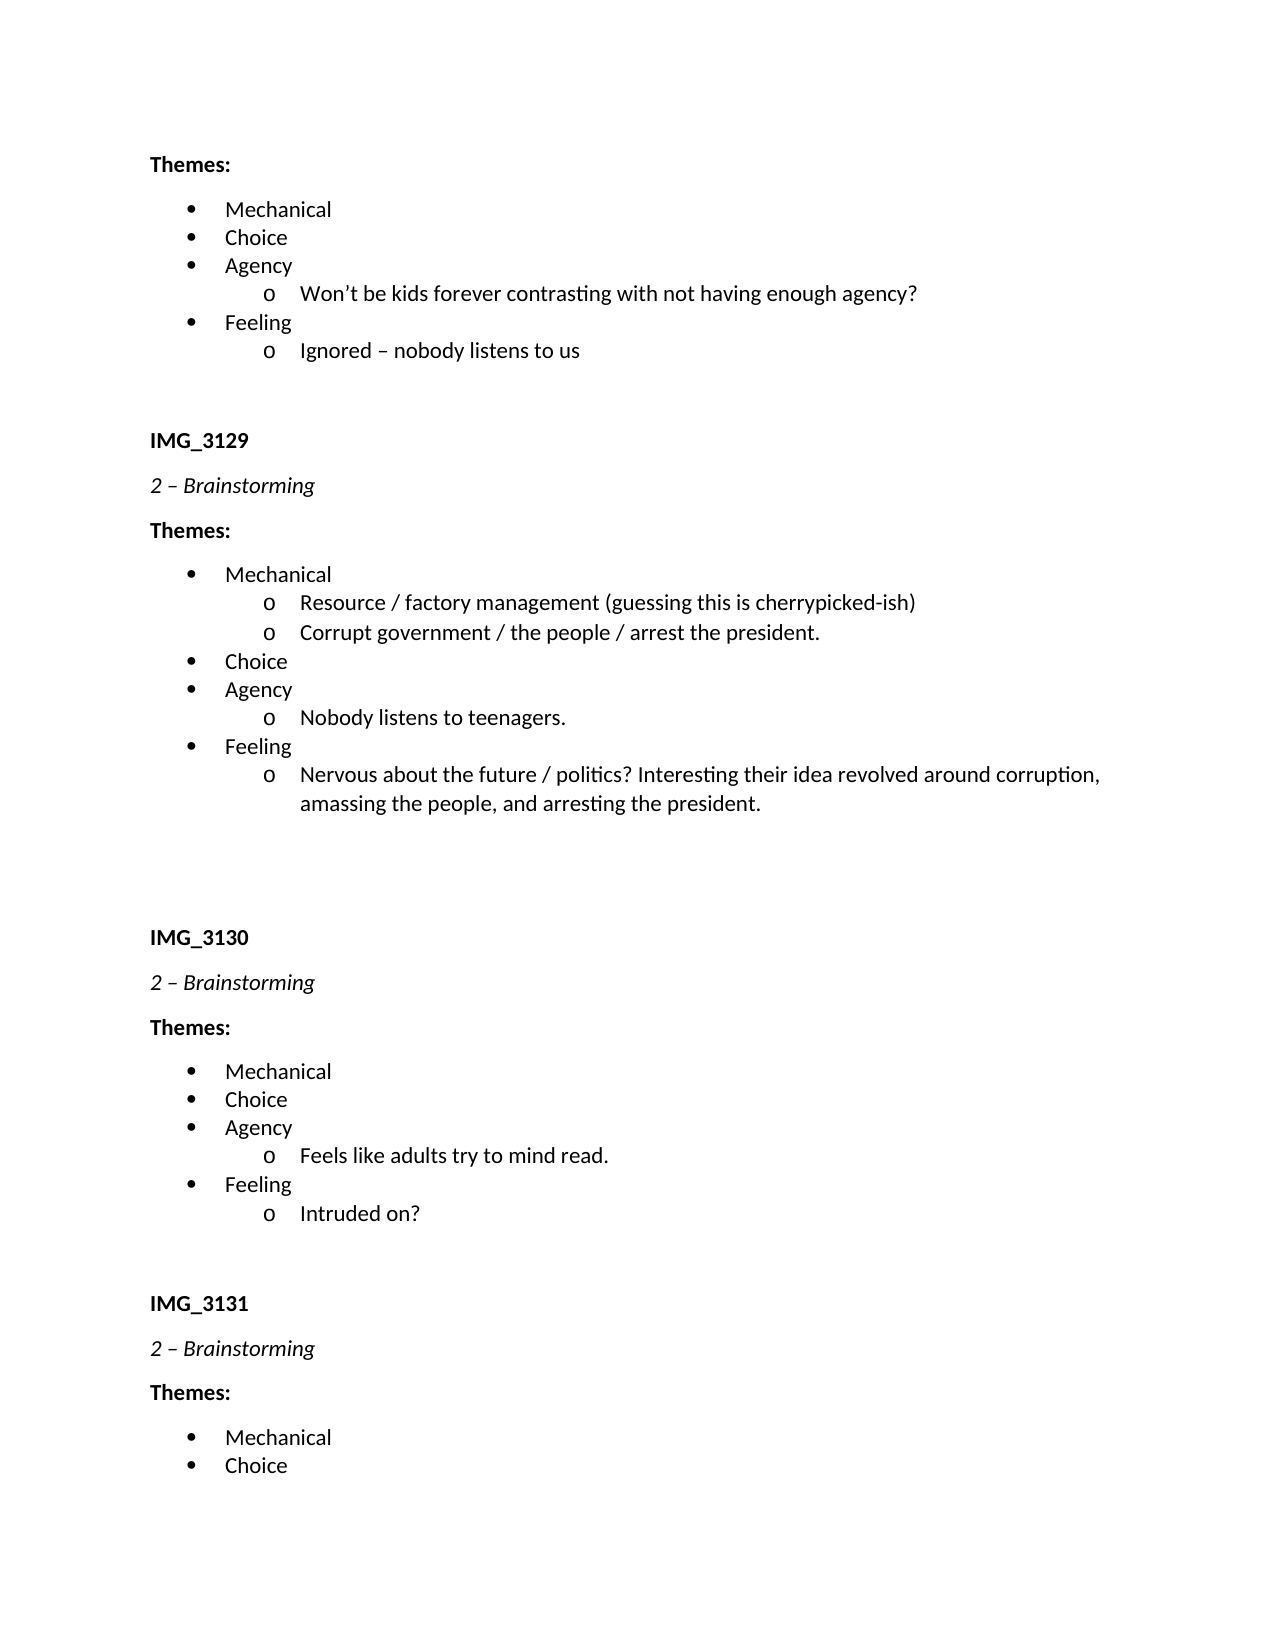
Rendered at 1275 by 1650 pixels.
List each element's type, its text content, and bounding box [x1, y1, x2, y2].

list Ignored – nobody listens to us [262, 336, 1125, 365]
list Choice [187, 1085, 1125, 1113]
list Choice [187, 1451, 1125, 1479]
text IMG_3130 [150, 923, 1125, 951]
text IMG_3129 [150, 426, 1125, 454]
list Feels like adults try to mind read. [262, 1141, 1125, 1171]
list Choice [187, 223, 1125, 251]
list Feeling [187, 732, 1125, 760]
list Intruded on? [262, 1199, 1125, 1228]
list Resource / factory management (guessing this is cherrypicked-ish) [262, 588, 1125, 618]
list Agency [187, 1113, 1125, 1141]
list Mechanical [187, 561, 1125, 588]
text 2 – Brainstorming [150, 1334, 1125, 1362]
list Corrupt government / the people / arrest the president. [262, 618, 1125, 647]
text Themes: [150, 150, 1125, 178]
list Agency [187, 675, 1125, 703]
text 2 – Brainstorming [150, 968, 1125, 996]
list Agency [187, 251, 1125, 279]
list Nervous about the future / politics? Interesting their idea revolved around corruption, amassing the people, and arresting the president. [262, 760, 1125, 817]
list Won’t be kids forever contrasting with not having enough agency? [262, 279, 1125, 308]
list Mechanical [187, 1423, 1125, 1451]
text 2 – Brainstorming [150, 471, 1125, 499]
list Feeling [187, 308, 1125, 336]
list Feeling [187, 1171, 1125, 1199]
list Mechanical [187, 1057, 1125, 1085]
list Nobody listens to teenagers. [262, 703, 1125, 732]
list Choice [187, 647, 1125, 675]
text Themes: [150, 1378, 1125, 1407]
text Themes: [150, 1013, 1125, 1041]
list Mechanical [187, 195, 1125, 223]
text Themes: [150, 516, 1125, 544]
text IMG_3131 [150, 1289, 1125, 1317]
